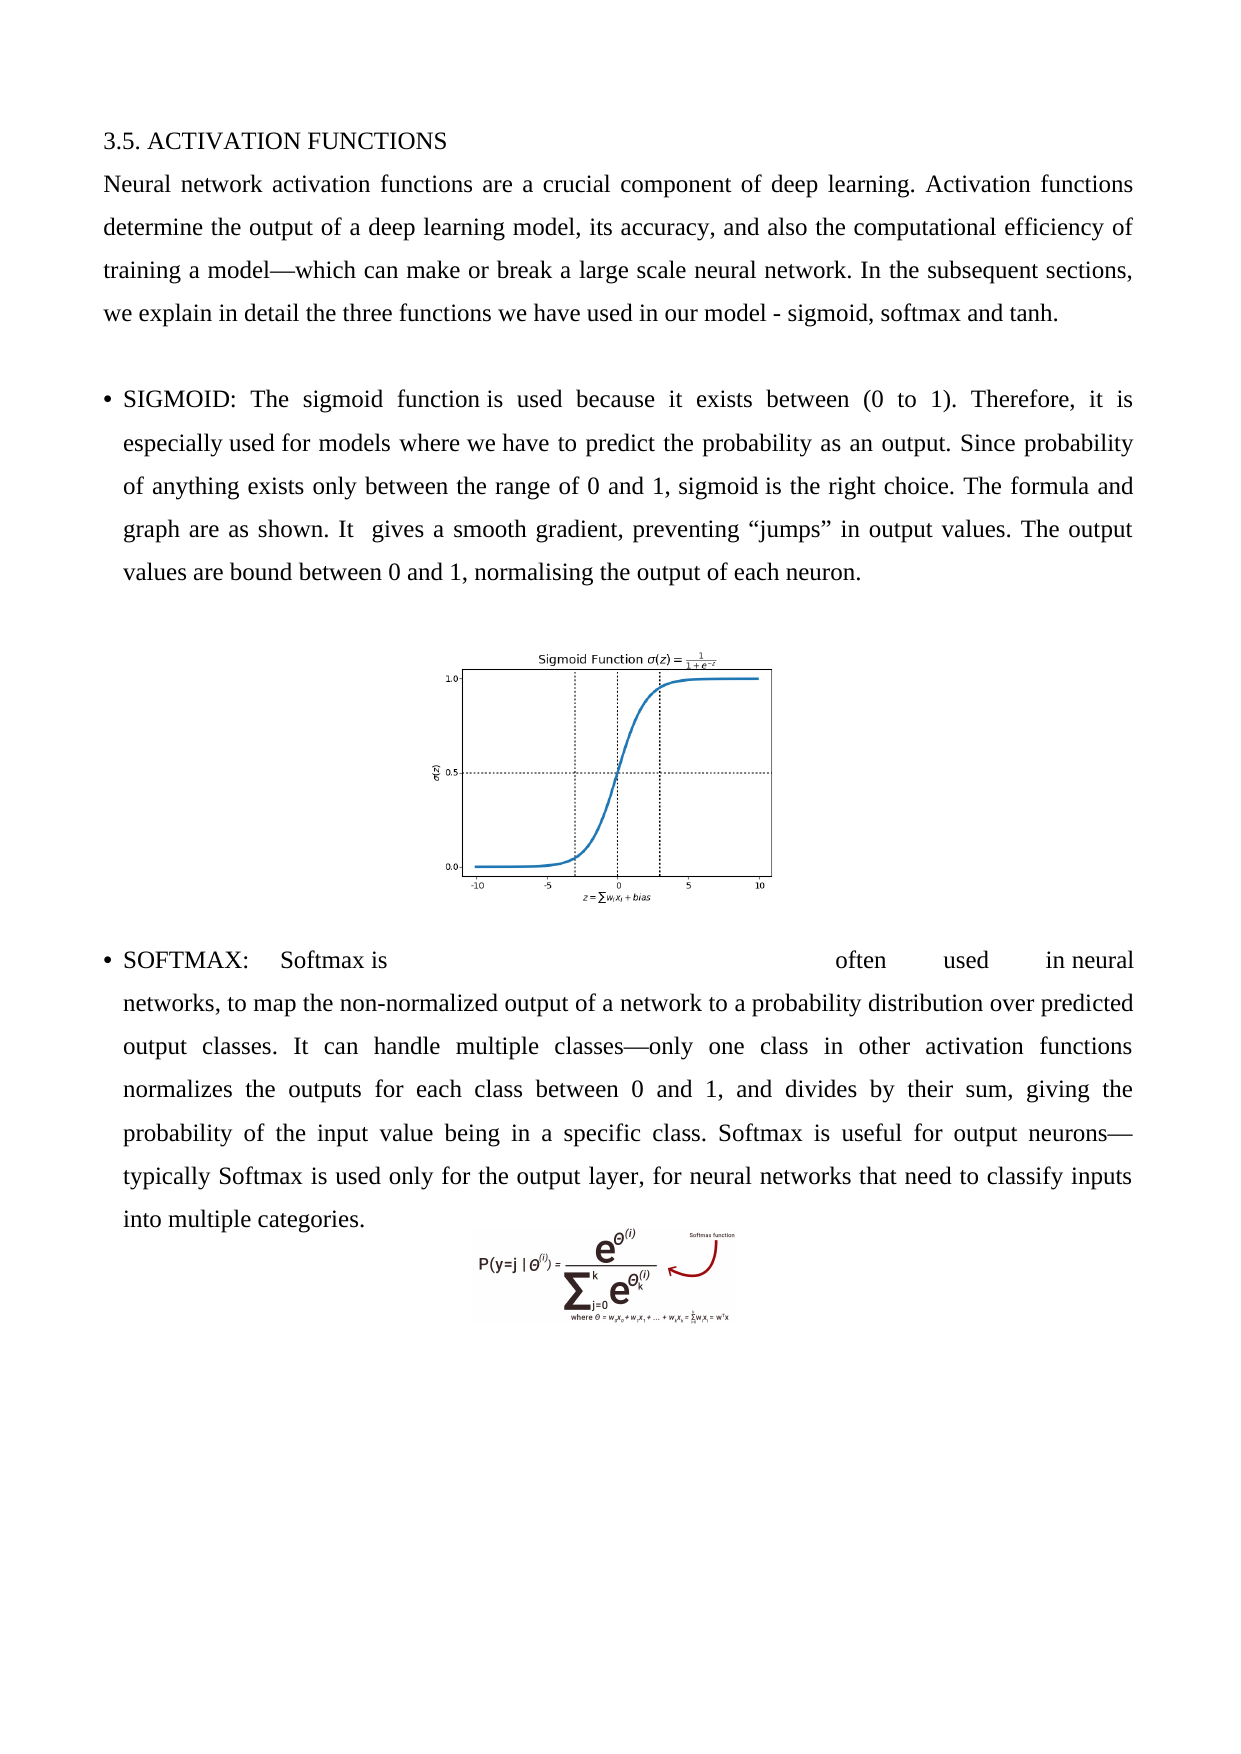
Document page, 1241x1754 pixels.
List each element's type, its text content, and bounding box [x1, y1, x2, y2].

list SIGMOID: The sigmoid function is used because it exists between (0 to 1). Therefore, it is especially used for models where we have to predict the probability as an output. Since probability of anything exists only between the range of 0 and 1, sigmoid is the right choice. The formula and graph are as shown. It gives a smooth gradient, preventing “jumps” in output values. The output values are bound between 0 and 1, normalising the output of each neuron. [103, 384, 1134, 586]
list SOFTMAX: Softmax is often used in neural networks, to map the non-normalized output of a network to a probability distribution over predicted output classes. It can handle multiple classes—only one class in other activation functions normalizes the outputs for each class between 0 and 1, and divides by their sum, giving the probability of the input value being in a specific class. Softmax is useful for output neurons—typically Softmax is used only for the output layer, for neural networks that need to classify inputs into multiple categories. [103, 945, 1134, 1233]
picture [471, 1228, 737, 1324]
text 3.5. ACTIVATION FUNCTIONS [103, 126, 1134, 154]
text Neural network activation functions are a crucial component of deep learning. Activation functions determine the output of a deep learning model, its accuracy, and also the computational efficiency of training a model—which can make or break a large scale neural network. In the subsequent sections, we explain in detail the three functions we have used in our model - sigmoid, softmax and tanh. [103, 169, 1134, 327]
picture [412, 633, 811, 909]
